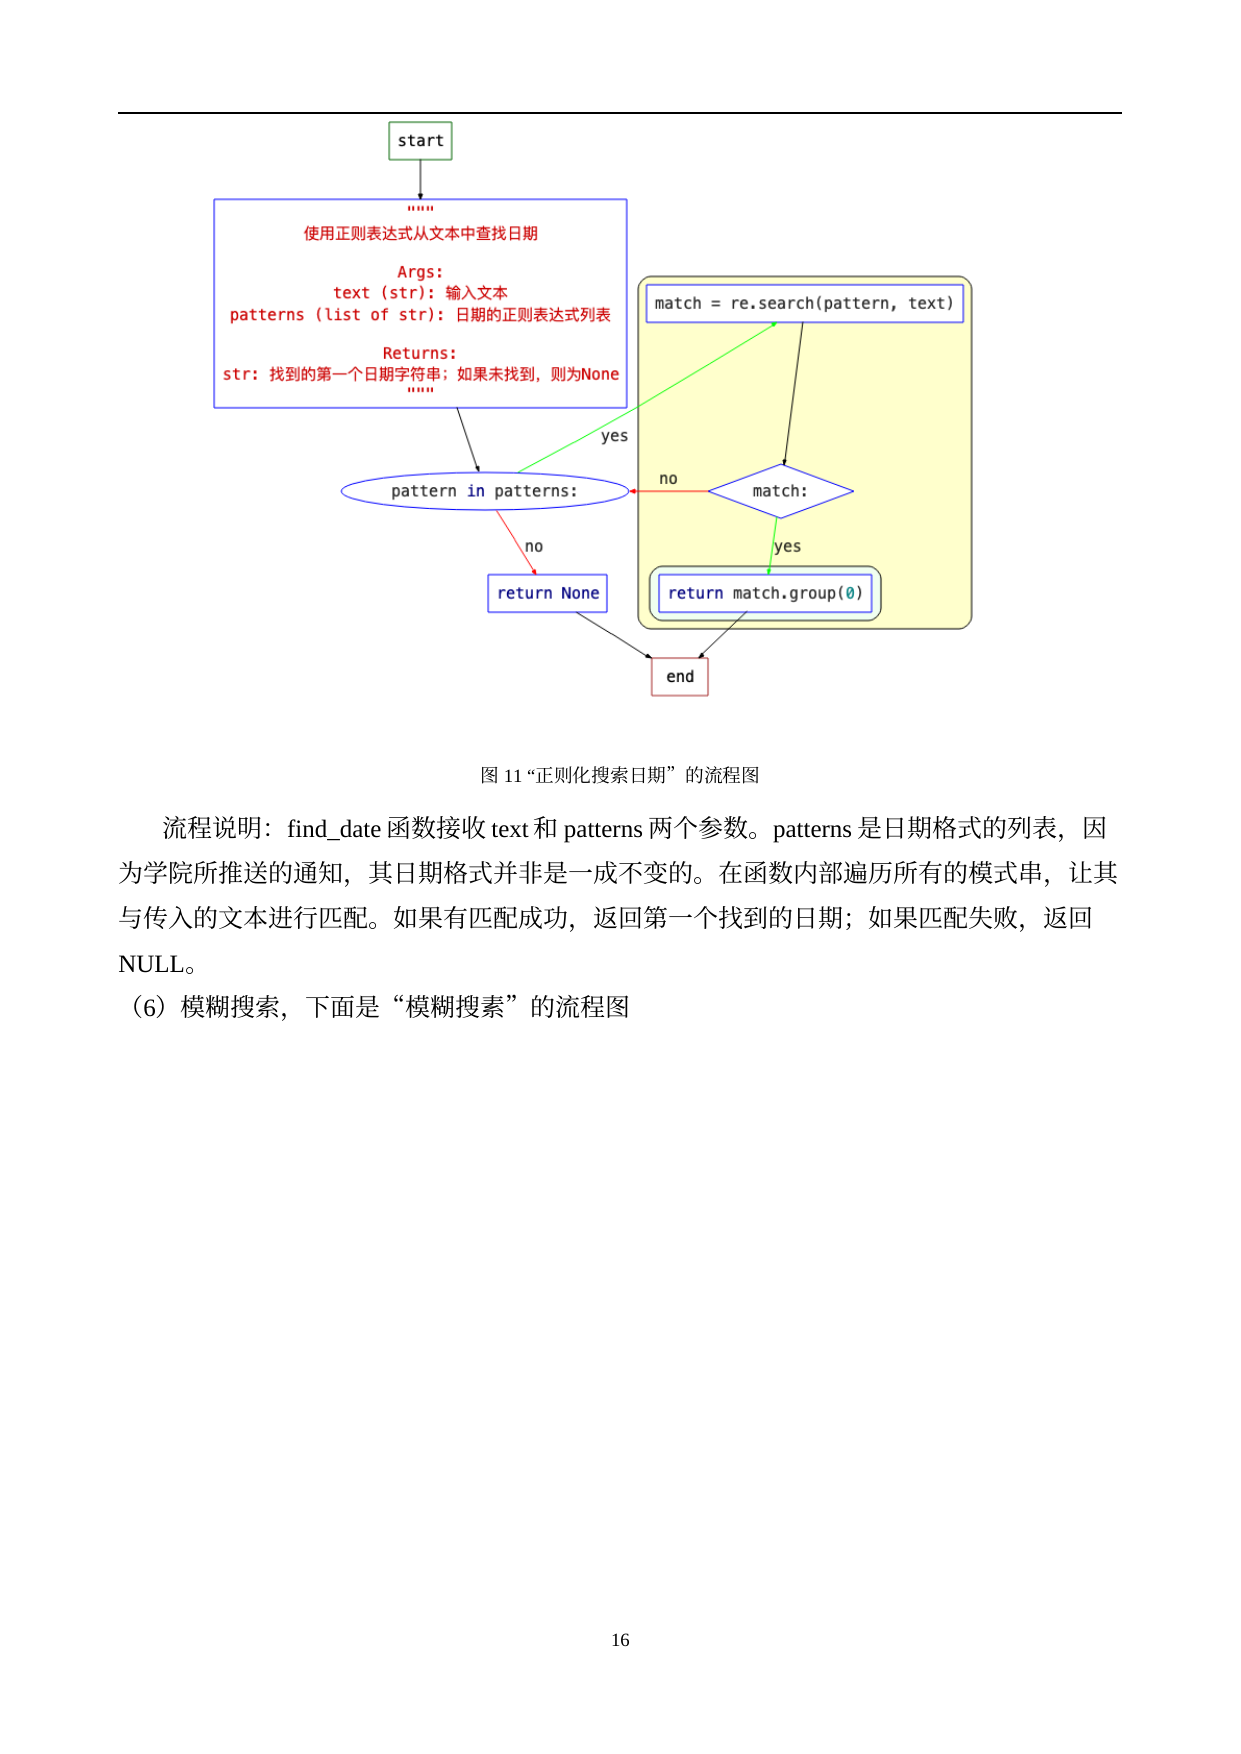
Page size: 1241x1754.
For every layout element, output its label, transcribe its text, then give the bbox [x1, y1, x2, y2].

picture [210, 118, 1030, 754]
text 流程说明：find_date函数接收text和patterns两个参数。patterns是日期格式的列表，因为学院所推送的通知，其日期格式并非是一成不变的。在函数内部遍历所有的模式串，让其与传入的文本进行匹配。如果有匹配成功，返回第一个找到的日期；如果匹配失败，返回NULL。 [118, 808, 1122, 979]
text （6）模糊搜索，下面是“模糊搜素”的流程图 [118, 988, 1122, 1024]
text 图 11 “正则化搜索日期”的流程图 [118, 761, 1122, 788]
